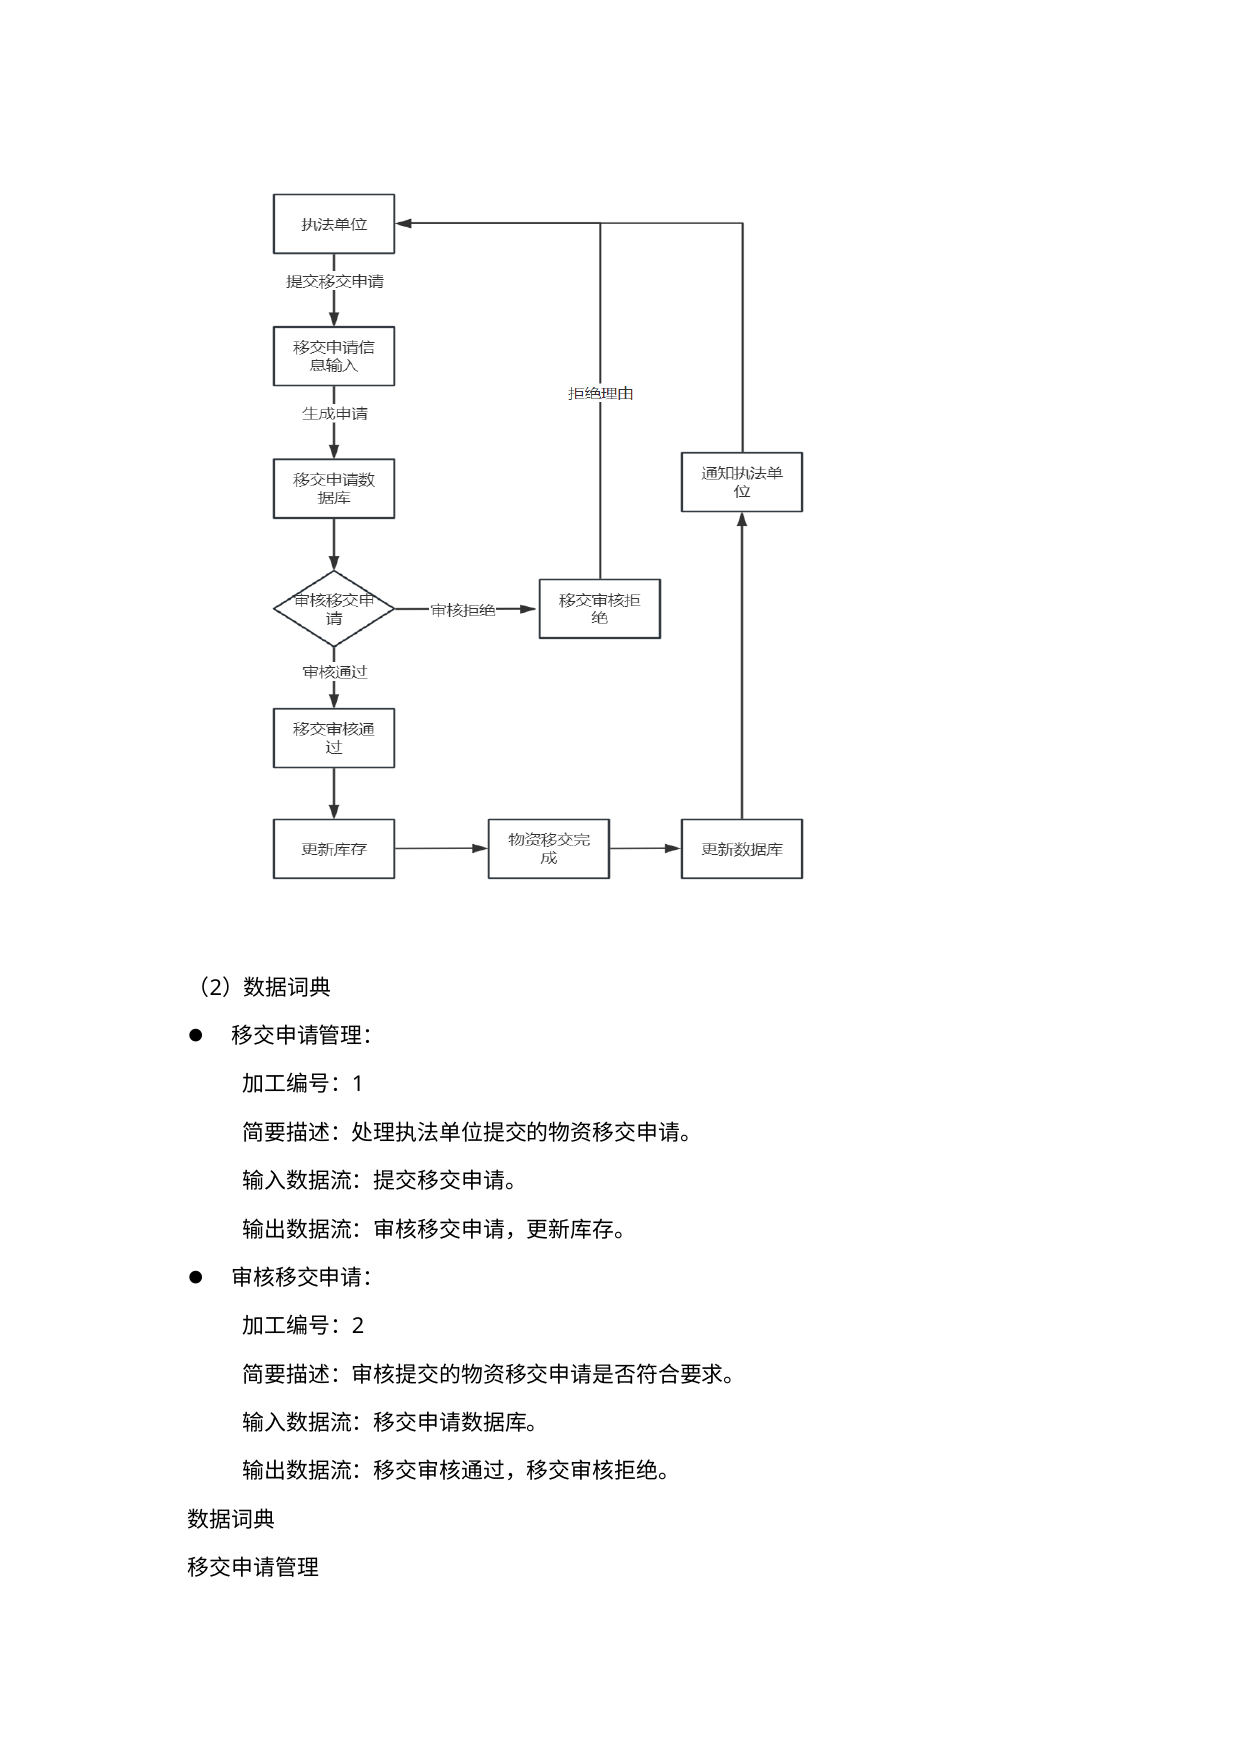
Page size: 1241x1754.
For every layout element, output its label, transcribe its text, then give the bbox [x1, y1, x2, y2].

picture [220, 162, 851, 898]
list 数据词典 [187, 1501, 1053, 1534]
list 移交申请管理： [187, 1018, 1053, 1050]
list 简要描述：审核提交的物资移交申请是否符合要求。 [220, 1356, 1053, 1389]
list 输入数据流：提交移交申请。 [220, 1163, 1053, 1195]
list 加工编号：1 [220, 1066, 1053, 1099]
list 移交申请管理 [187, 1549, 1053, 1582]
list 审核移交申请： [187, 1259, 1053, 1292]
list 简要描述：处理执法单位提交的物资移交申请。 [220, 1114, 1053, 1147]
list 加工编号：2 [220, 1308, 1053, 1340]
list 数据词典 [187, 969, 1053, 1002]
list 输出数据流：审核移交申请，更新库存。 [220, 1211, 1053, 1244]
list 输入数据流：移交申请数据库。 [220, 1404, 1053, 1437]
list 输出数据流：移交审核通过，移交审核拒绝。 [220, 1453, 1053, 1485]
